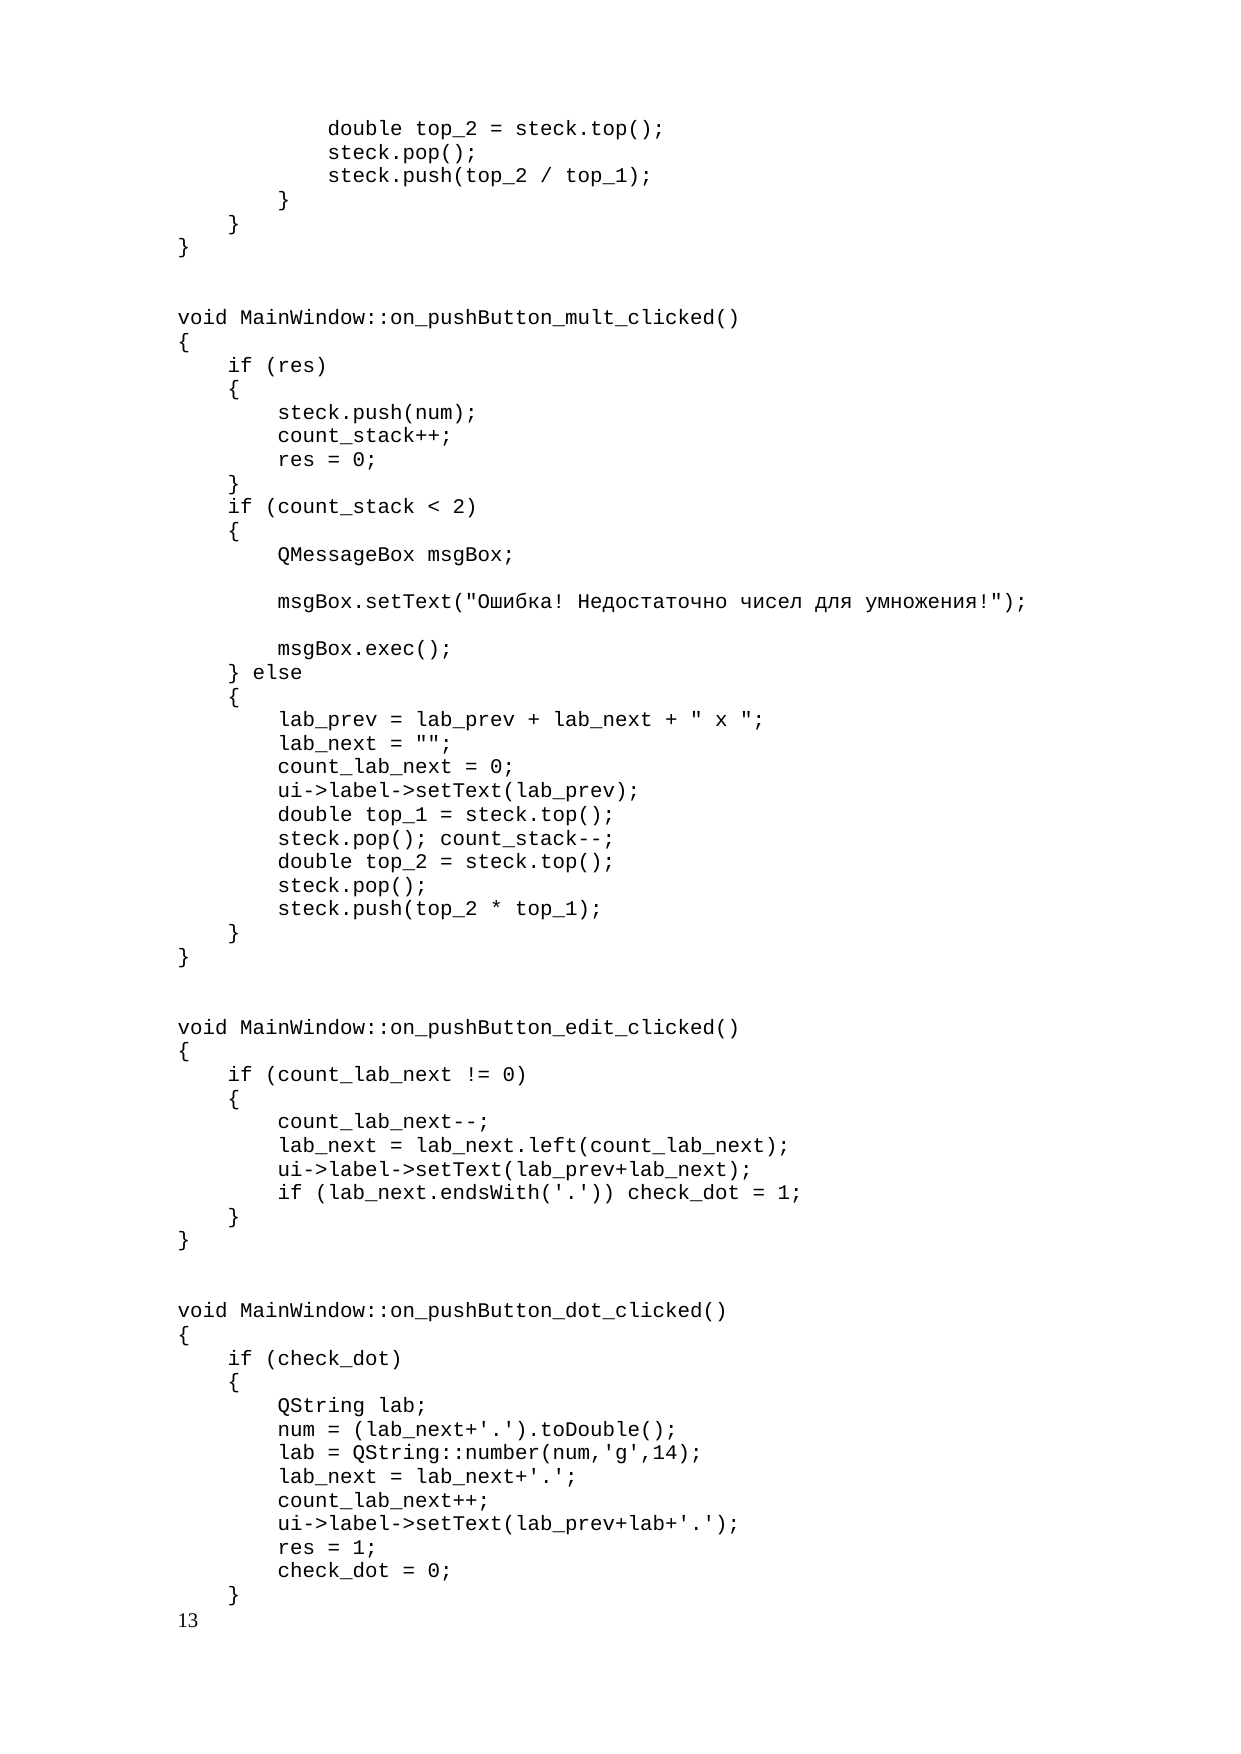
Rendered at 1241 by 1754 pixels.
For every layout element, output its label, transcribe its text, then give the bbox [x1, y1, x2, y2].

text if (count_lab_next != 0) [177, 1064, 1152, 1088]
text if (lab_next.endsWith('.')) check_dot = 1; [177, 1182, 1152, 1206]
text lab_next = ""; [177, 733, 1152, 757]
text res = 1; [177, 1537, 1152, 1561]
text steck.push(top_2 / top_1); [177, 165, 1152, 189]
text } [177, 213, 1152, 236]
text count_lab_next = 0; [177, 757, 1152, 780]
text { [177, 331, 1152, 354]
text steck.push(top_2 * top_1); [177, 898, 1152, 922]
text double top_2 = steck.top(); [177, 851, 1152, 875]
text count_stack++; [177, 426, 1152, 449]
text } [177, 1206, 1152, 1229]
text steck.push(num); [177, 402, 1152, 426]
text lab_next = lab_next+'.'; [177, 1466, 1152, 1489]
text void MainWindow::on_pushButton_mult_clicked() [177, 307, 1152, 331]
text lab_next = lab_next.left(count_lab_next); [177, 1135, 1152, 1158]
text { [177, 686, 1152, 709]
text if (count_stack < 2) [177, 496, 1152, 520]
text if (res) [177, 354, 1152, 378]
text msgBox.exec(); [177, 638, 1152, 662]
text void MainWindow::on_pushButton_dot_clicked() [177, 1300, 1152, 1324]
text } [177, 189, 1152, 213]
text double top_2 = steck.top(); [177, 118, 1152, 142]
text ui->label->setText(lab_prev+lab_next); [177, 1158, 1152, 1182]
text { [177, 520, 1152, 544]
text double top_1 = steck.top(); [177, 804, 1152, 827]
text msgBox.setText("Ошибка! Недостаточно чисел для умножения!"); [177, 591, 1152, 615]
text } [177, 236, 1152, 260]
text QString lab; [177, 1395, 1152, 1419]
text if (check_dot) [177, 1348, 1152, 1371]
text { [177, 1040, 1152, 1064]
text check_dot = 0; [177, 1561, 1152, 1584]
text } else [177, 662, 1152, 686]
text void MainWindow::on_pushButton_edit_clicked() [177, 1017, 1152, 1040]
text lab_prev = lab_prev + lab_next + " x "; [177, 709, 1152, 733]
text steck.pop(); [177, 875, 1152, 898]
text steck.pop(); [177, 142, 1152, 165]
text steck.pop(); count_stack--; [177, 827, 1152, 851]
text lab = QString::number(num,'g',14); [177, 1442, 1152, 1466]
text res = 0; [177, 449, 1152, 473]
text } [177, 922, 1152, 946]
text } [177, 473, 1152, 496]
text num = (lab_next+'.').toDouble(); [177, 1419, 1152, 1442]
text ui->label->setText(lab_prev+lab+'.'); [177, 1513, 1152, 1537]
text count_lab_next++; [177, 1489, 1152, 1513]
text } [177, 946, 1152, 969]
text { [177, 1324, 1152, 1348]
text { [177, 378, 1152, 402]
text { [177, 1371, 1152, 1395]
text { [177, 1088, 1152, 1111]
text QMessageBox msgBox; [177, 544, 1152, 567]
text ui->label->setText(lab_prev); [177, 780, 1152, 804]
text count_lab_next--; [177, 1111, 1152, 1135]
text } [177, 1229, 1152, 1253]
text } [177, 1584, 1152, 1608]
